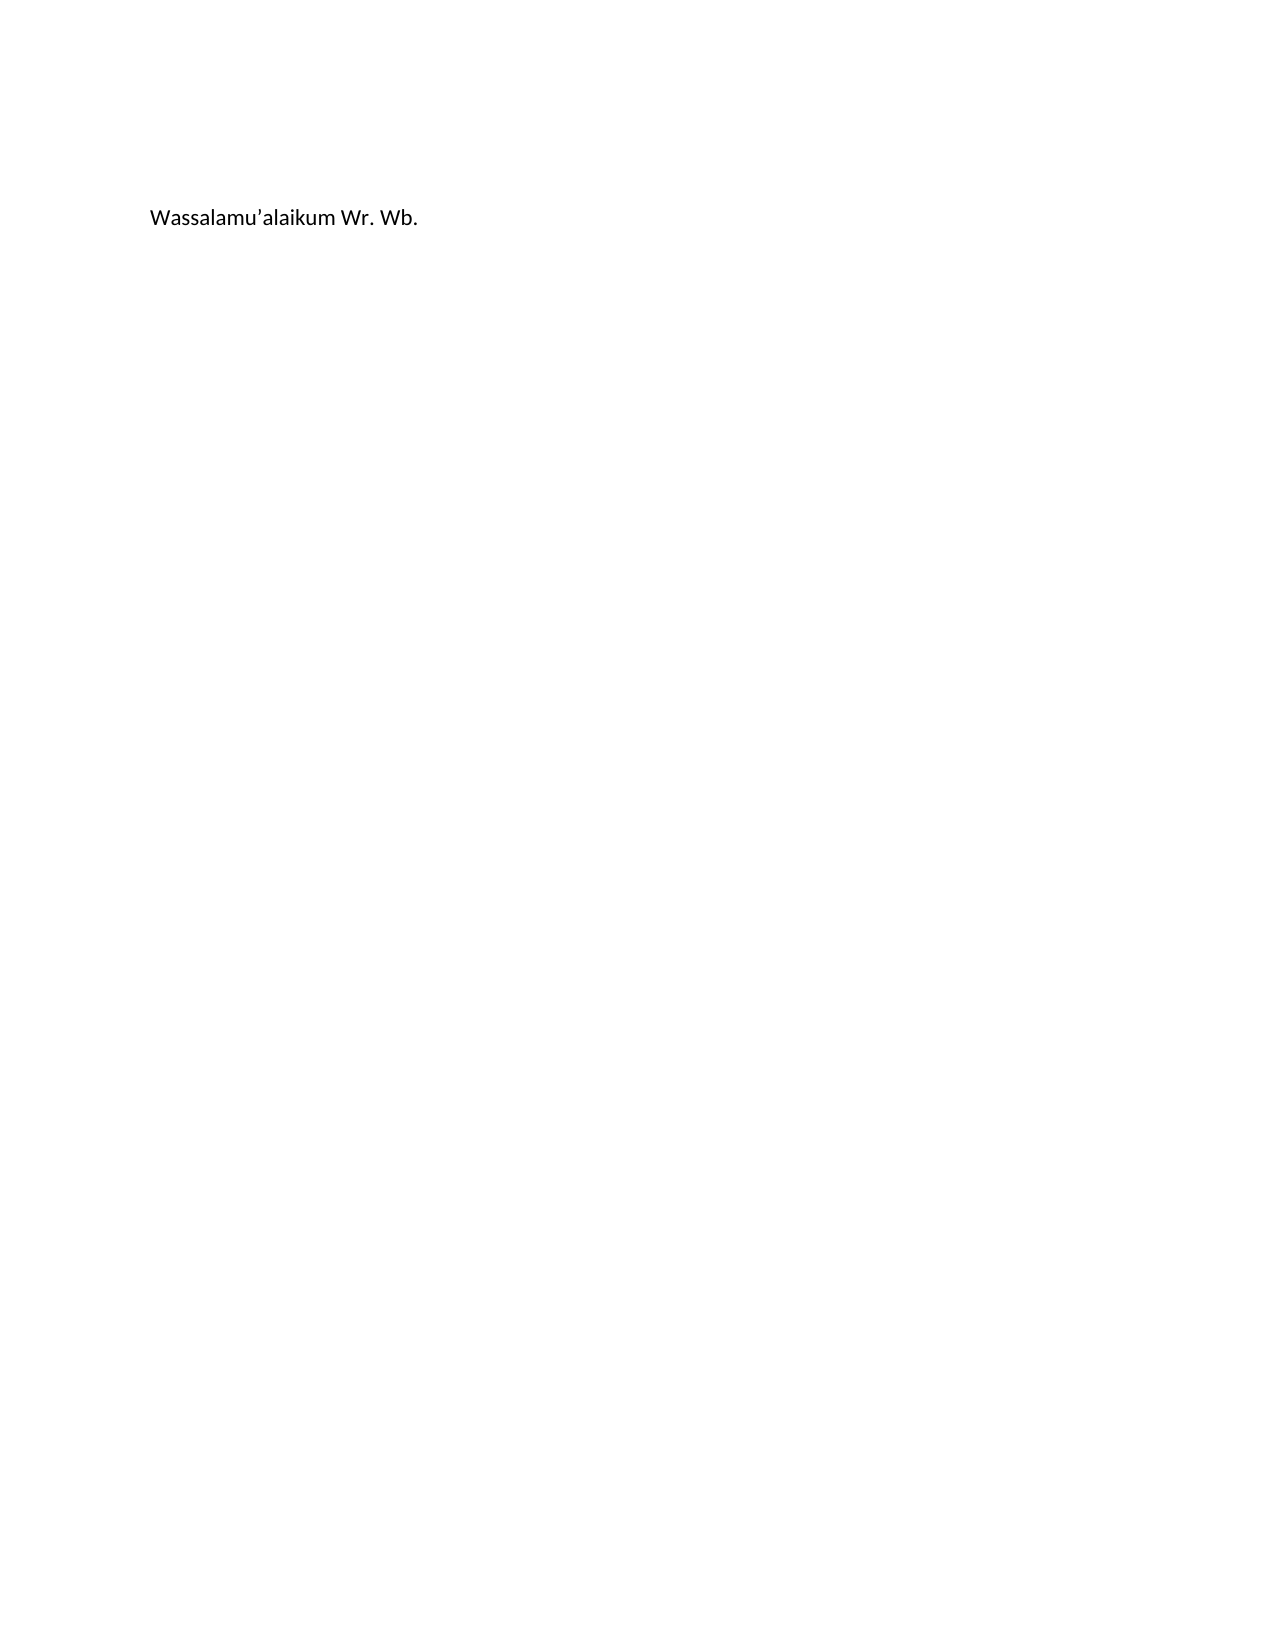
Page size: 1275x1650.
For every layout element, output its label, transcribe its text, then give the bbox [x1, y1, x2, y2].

text Wassalamu’alaikum Wr. Wb. [150, 203, 1125, 231]
